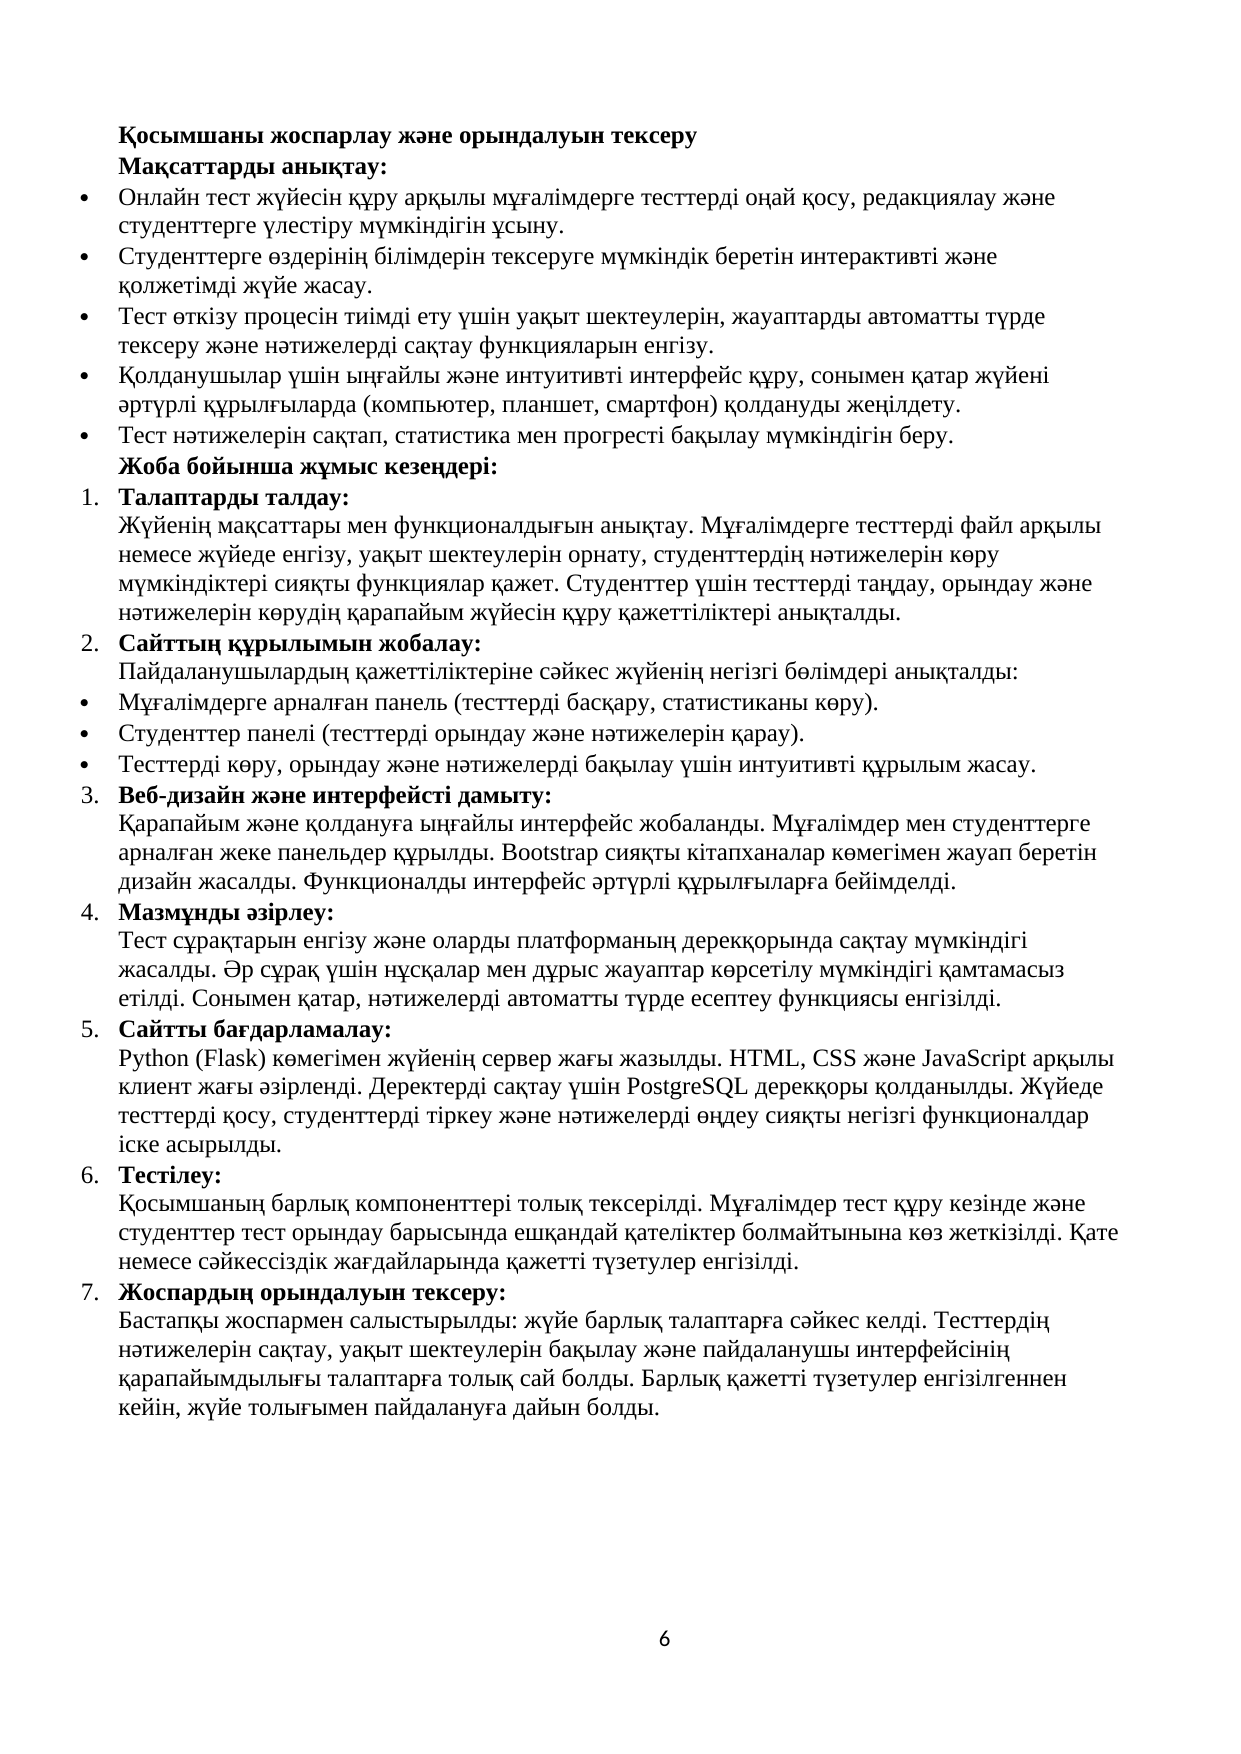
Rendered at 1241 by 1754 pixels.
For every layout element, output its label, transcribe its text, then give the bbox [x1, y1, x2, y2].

list Қолданушылар үшін ыңғайлы және интуитивті интерфейс құру, сонымен қатар жүйені әртүрлі құрылғыларда (компьютер, планшет, смартфон) қолдануды жеңілдету. [81, 361, 1122, 418]
list Тест нәтижелерін сақтап, статистика мен прогресті бақылау мүмкіндігін беру. [81, 420, 1122, 449]
list Жоспардың орындалуын тексеру: Бастапқы жоспармен салыстырылды: жүйе барлық талаптарға сәйкес келді. Тесттердің нәтижелерін сақтау, уақыт шектеулерін бақылау және пайдаланушы интерфейсінің қарапайымдылығы талаптарға толық сай болды. Барлық қажетті түзетулер енгізілгеннен кейін, жүйе толығымен пайдалануға дайын болды. [81, 1277, 1122, 1421]
list Сайтты бағдарламалау: Python (Flask) көмегімен жүйенің сервер жағы жазылды. HTML, CSS және JavaScript арқылы клиент жағы әзірленді. Деректерді сақтау үшін PostgreSQL дерекқоры қолданылды. Жүйеде тесттерді қосу, студенттерді тіркеу және нәтижелерді өңдеу сияқты негізгі функционалдар іске асырылды. [81, 1014, 1122, 1158]
text Қосымшаны жоспарлау және орындалуын тексеру [118, 120, 1122, 149]
list Мұғалімдерге арналған панель (тесттерді басқару, статистиканы көру). [81, 687, 1122, 716]
list Тестілеу: Қосымшаның барлық компоненттері толық тексерілді. Мұғалімдер тест құру кезінде және студенттер тест орындау барысында ешқандай қателіктер болмайтынына көз жеткізілді. Қате немесе сәйкессіздік жағдайларында қажетті түзетулер енгізілді. [81, 1160, 1122, 1275]
list Талаптарды талдау: Жүйенің мақсаттары мен функционалдығын анықтау. Мұғалімдерге тесттерді файл арқылы немесе жүйеде енгізу, уақыт шектеулерін орнату, студенттердің нәтижелерін көру мүмкіндіктері сияқты функциялар қажет. Студенттер үшін тесттерді таңдау, орындау және нәтижелерін көрудің қарапайым жүйесін құру қажеттіліктері анықталды. [81, 482, 1122, 626]
list Тесттерді көру, орындау және нәтижелерді бақылау үшін интуитивті құрылым жасау. [81, 749, 1122, 778]
list Онлайн тест жүйесін құру арқылы мұғалімдерге тесттерді оңай қосу, редакциялау және студенттерге үлестіру мүмкіндігін ұсыну. [81, 182, 1122, 239]
text Жоба бойынша жұмыс кезеңдері: [118, 451, 1122, 480]
list Мазмұнды әзірлеу: Тест сұрақтарын енгізу және оларды платформаның дерекқорында сақтау мүмкіндігі жасалды. Әр сұрақ үшін нұсқалар мен дұрыс жауаптар көрсетілу мүмкіндігі қамтамасыз етілді. Сонымен қатар, нәтижелерді автоматты түрде есептеу функциясы енгізілді. [81, 897, 1122, 1012]
list Веб-дизайн және интерфейсті дамыту: Қарапайым және қолдануға ыңғайлы интерфейс жобаланды. Мұғалімдер мен студенттерге арналған жеке панельдер құрылды. Bootstrap сияқты кітапханалар көмегімен жауап беретін дизайн жасалды. Функционалды интерфейс әртүрлі құрылғыларға бейімделді. [81, 780, 1122, 895]
list Студенттер панелі (тесттерді орындау және нәтижелерін қарау). [81, 718, 1122, 747]
text Мақсаттарды анықтау: [118, 151, 1122, 180]
list Студенттерге өздерінің білімдерін тексеруге мүмкіндік беретін интерактивті және қолжетімді жүйе жасау. [81, 241, 1122, 299]
list Тест өткізу процесін тиімді ету үшін уақыт шектеулерін, жауаптарды автоматты түрде тексеру және нәтижелерді сақтау функцияларын енгізу. [81, 301, 1122, 358]
list Сайттың құрылымын жобалау: Пайдаланушылардың қажеттіліктеріне сәйкес жүйенің негізгі бөлімдері анықталды: [81, 628, 1122, 685]
